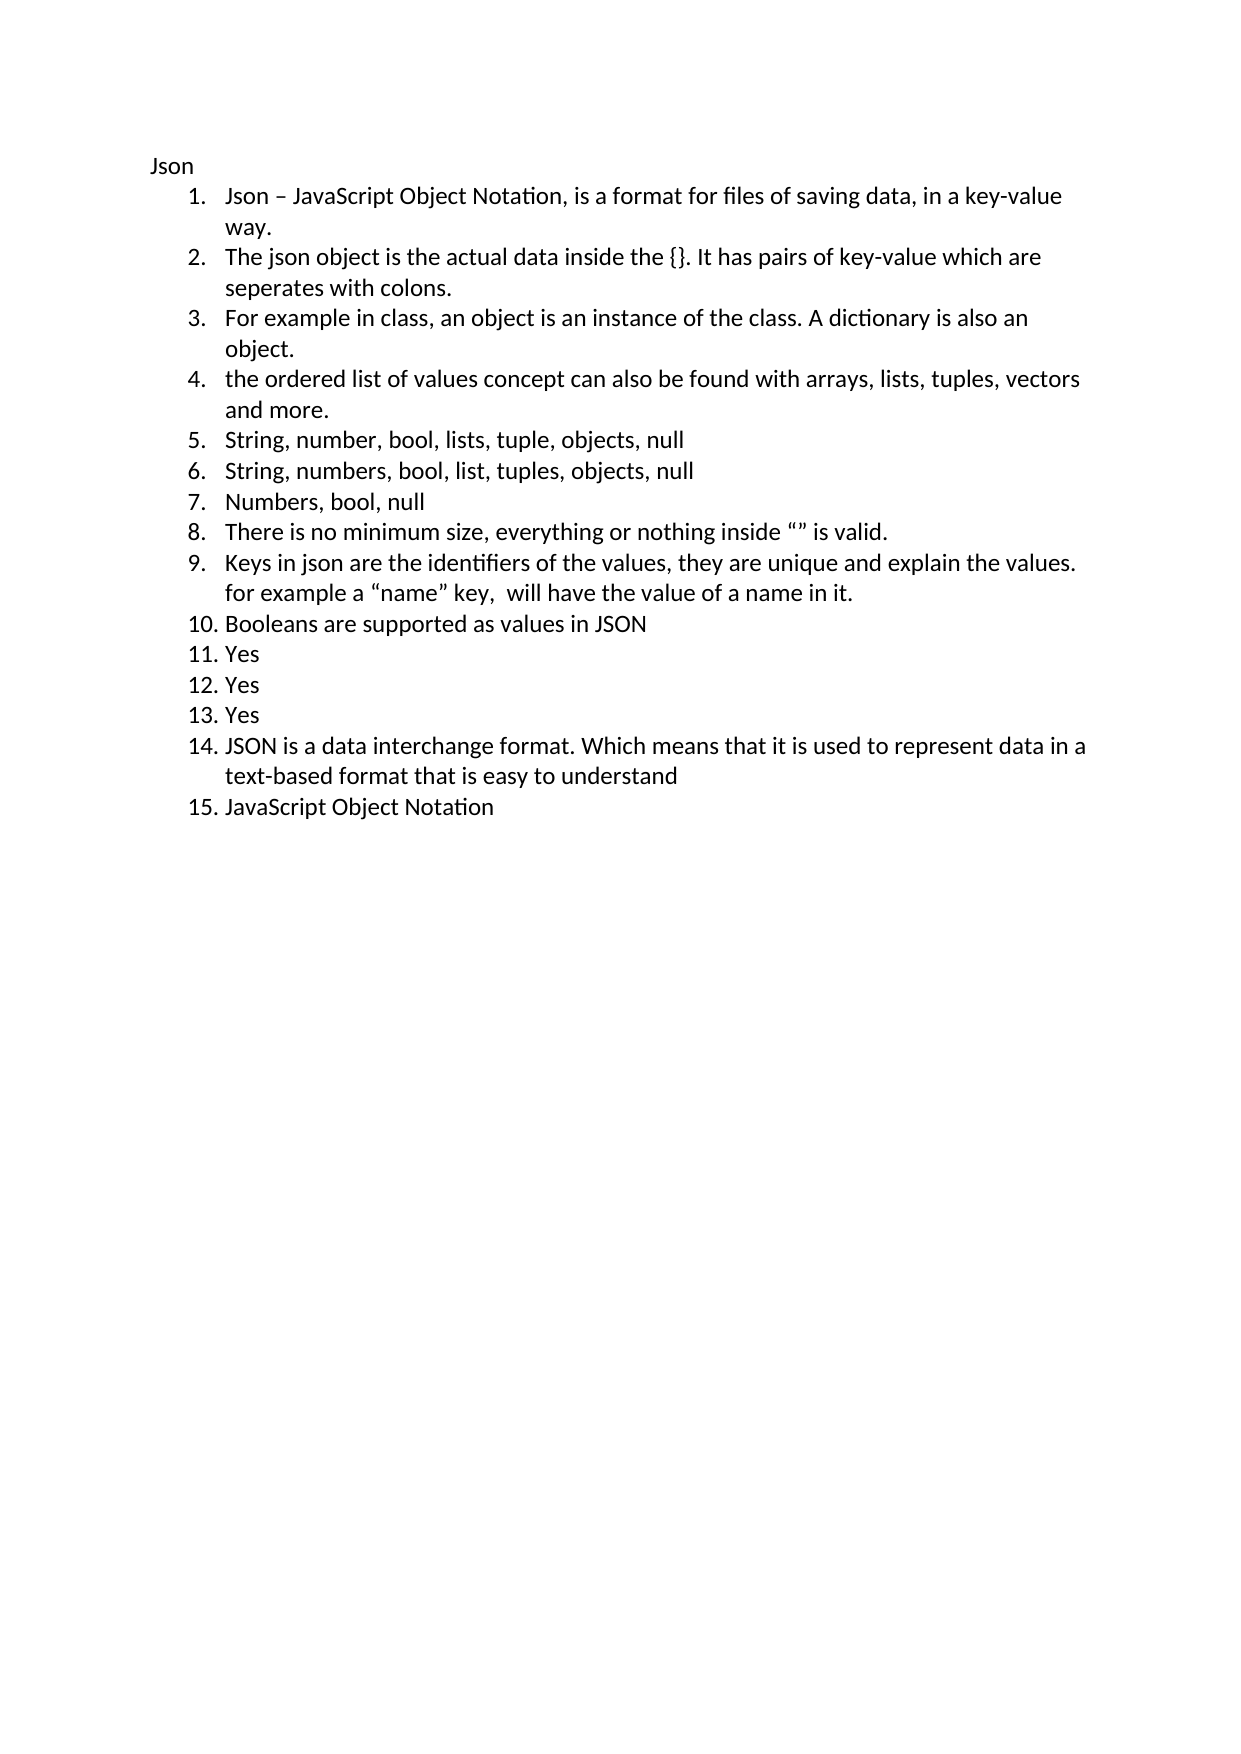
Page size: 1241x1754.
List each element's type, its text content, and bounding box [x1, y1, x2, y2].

list JSON is a data interchange format. Which means that it is used to represent data in a text-based format that is easy to understand [187, 730, 1090, 791]
list Json – JavaScript Object Notation, is a format for files of saving data, in a key-value way. [187, 181, 1090, 242]
list the ordered list of values concept can also be found with arrays, lists, tuples, vectors and more. [187, 364, 1090, 425]
list String, number, bool, lists, tuple, objects, null [187, 425, 1090, 455]
list Yes [187, 669, 1090, 699]
list Booleans are supported as values in JSON [187, 608, 1090, 638]
list Yes [187, 638, 1090, 669]
list String, numbers, bool, list, tuples, objects, null [187, 455, 1090, 486]
list The json object is the actual data inside the {}. It has pairs of key-value which are seperates with colons. [187, 242, 1090, 303]
list Numbers, bool, null [187, 486, 1090, 516]
text Json [150, 150, 1090, 181]
list Yes [187, 699, 1090, 730]
list For example in class, an object is an instance of the class. A dictionary is also an object. [187, 303, 1090, 364]
list JavaScript Object Notation [187, 791, 1090, 821]
list Keys in json are the identifiers of the values, they are unique and explain the values. for example a “name” key, will have the value of a name in it. [187, 547, 1090, 608]
list There is no minimum size, everything or nothing inside “” is valid. [187, 516, 1090, 547]
